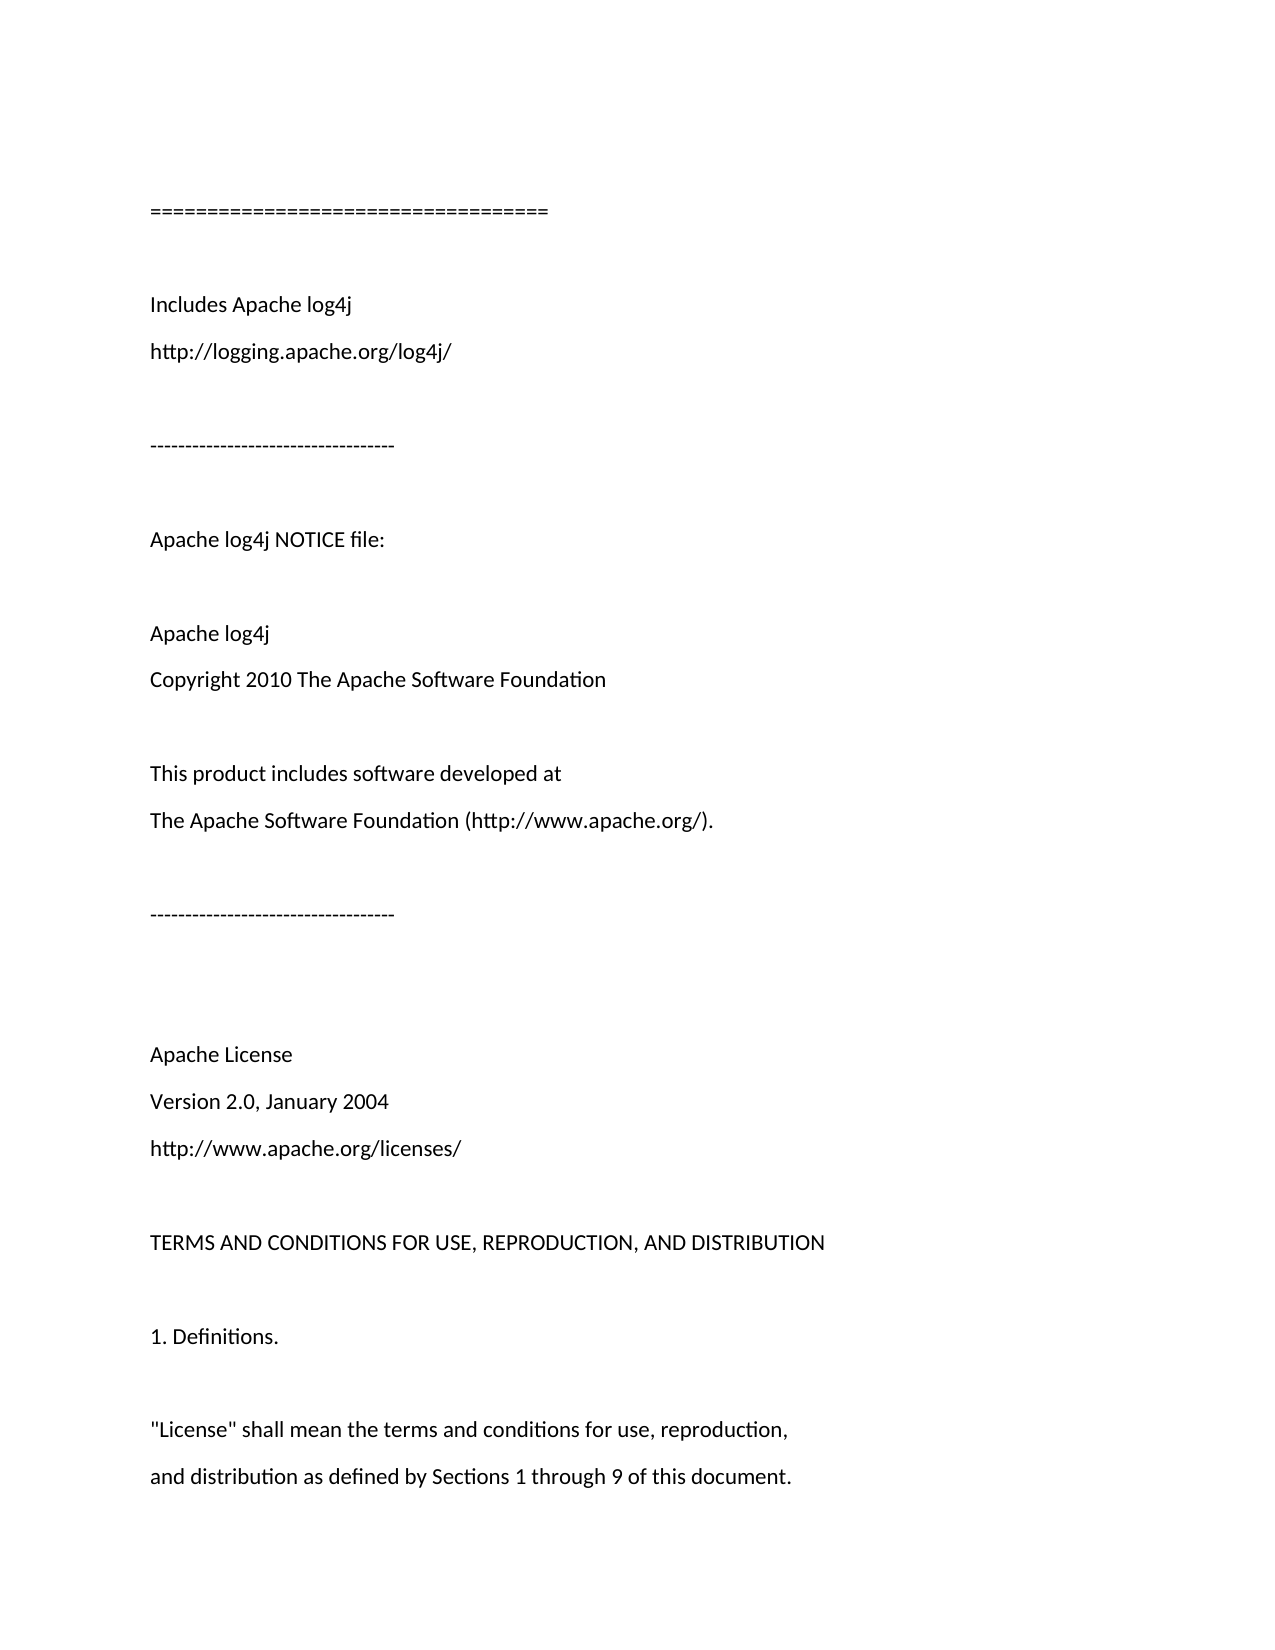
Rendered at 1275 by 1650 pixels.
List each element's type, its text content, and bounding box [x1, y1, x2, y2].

text Apache License [150, 1041, 1125, 1069]
text http://www.apache.org/licenses/ [150, 1134, 1125, 1162]
text This product includes software developed at [150, 759, 1125, 787]
text 1. Definitions. [150, 1322, 1125, 1350]
text ----------------------------------- [150, 900, 1125, 928]
text The Apache Software Foundation (http://www.apache.org/). [150, 806, 1125, 834]
text Copyright 2010 The Apache Software Foundation [150, 666, 1125, 694]
text Apache log4j NOTICE file: [150, 525, 1125, 553]
text ----------------------------------- [150, 431, 1125, 459]
text Version 2.0, January 2004 [150, 1087, 1125, 1116]
text TERMS AND CONDITIONS FOR USE, REPRODUCTION, AND DISTRIBUTION [150, 1228, 1125, 1256]
text "License" shall mean the terms and conditions for use, reproduction, [150, 1416, 1125, 1444]
text =================================== [150, 197, 1125, 225]
text Apache log4j [150, 619, 1125, 647]
text Includes Apache log4j [150, 291, 1125, 319]
text and distribution as defined by Sections 1 through 9 of this document. [150, 1462, 1125, 1491]
text http://logging.apache.org/log4j/ [150, 337, 1125, 366]
